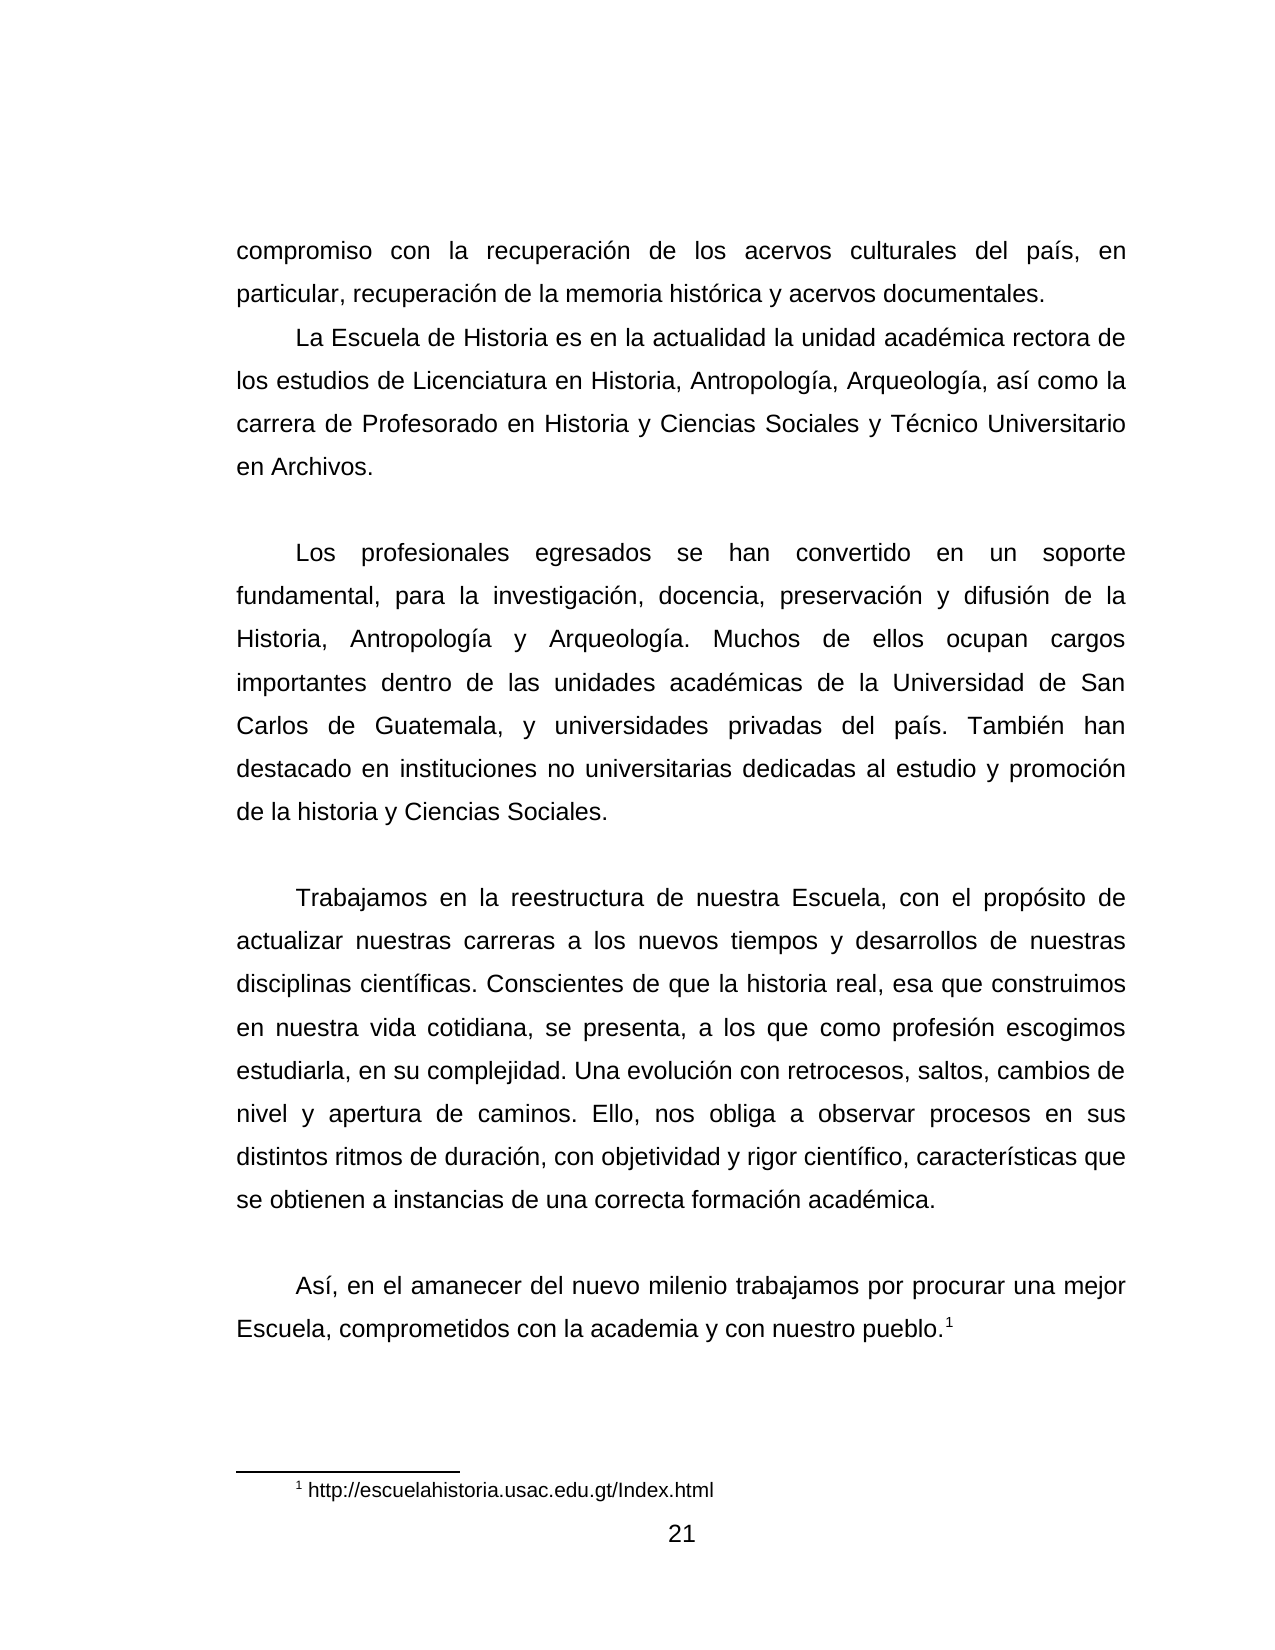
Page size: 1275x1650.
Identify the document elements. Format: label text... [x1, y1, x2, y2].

text Trabajamos en la reestructura de nuestra Escuela, con el propósito de actualizar nuestras carreras a los nuevos tiempos y desarrollos de nuestras disciplinas científicas. Conscientes de que la historia real, esa que construimos en nuestra vida cotidiana, se presenta, a los que como profesión escogimos estudiarla, en su complejidad. Una evolución con retrocesos, saltos, cambios de nivel y apertura de caminos. Ello, nos obliga a observar procesos en sus distintos ritmos de duración, con objetividad y rigor científico, características que se obtienen a instancias de una correcta formación académica. [236, 883, 1127, 1214]
text Los profesionales egresados se han convertido en un soporte fundamental, para la investigación, docencia, preservación y difusión de la Historia, Antropología y Arqueología. Muchos de ellos ocupan cargos importantes dentro de las unidades académicas de la Universidad de San Carlos de Guatemala, y universidades privadas del país. También han destacado en instituciones no universitarias dedicadas al estudio y promoción de la historia y Ciencias Sociales. [236, 538, 1127, 826]
text La Escuela de Historia es en la actualidad la unidad académica rectora de los estudios de Licenciatura en Historia, Antropología, Arqueología, así como la carrera de Profesorado en Historia y Ciencias Sociales y Técnico Universitario en Archivos. [236, 322, 1127, 481]
text Así, en el amanecer del nuevo milenio trabajamos por procurar una mejor Escuela, comprometidos con la academia y con nuestro pueblo. [236, 1271, 1127, 1343]
